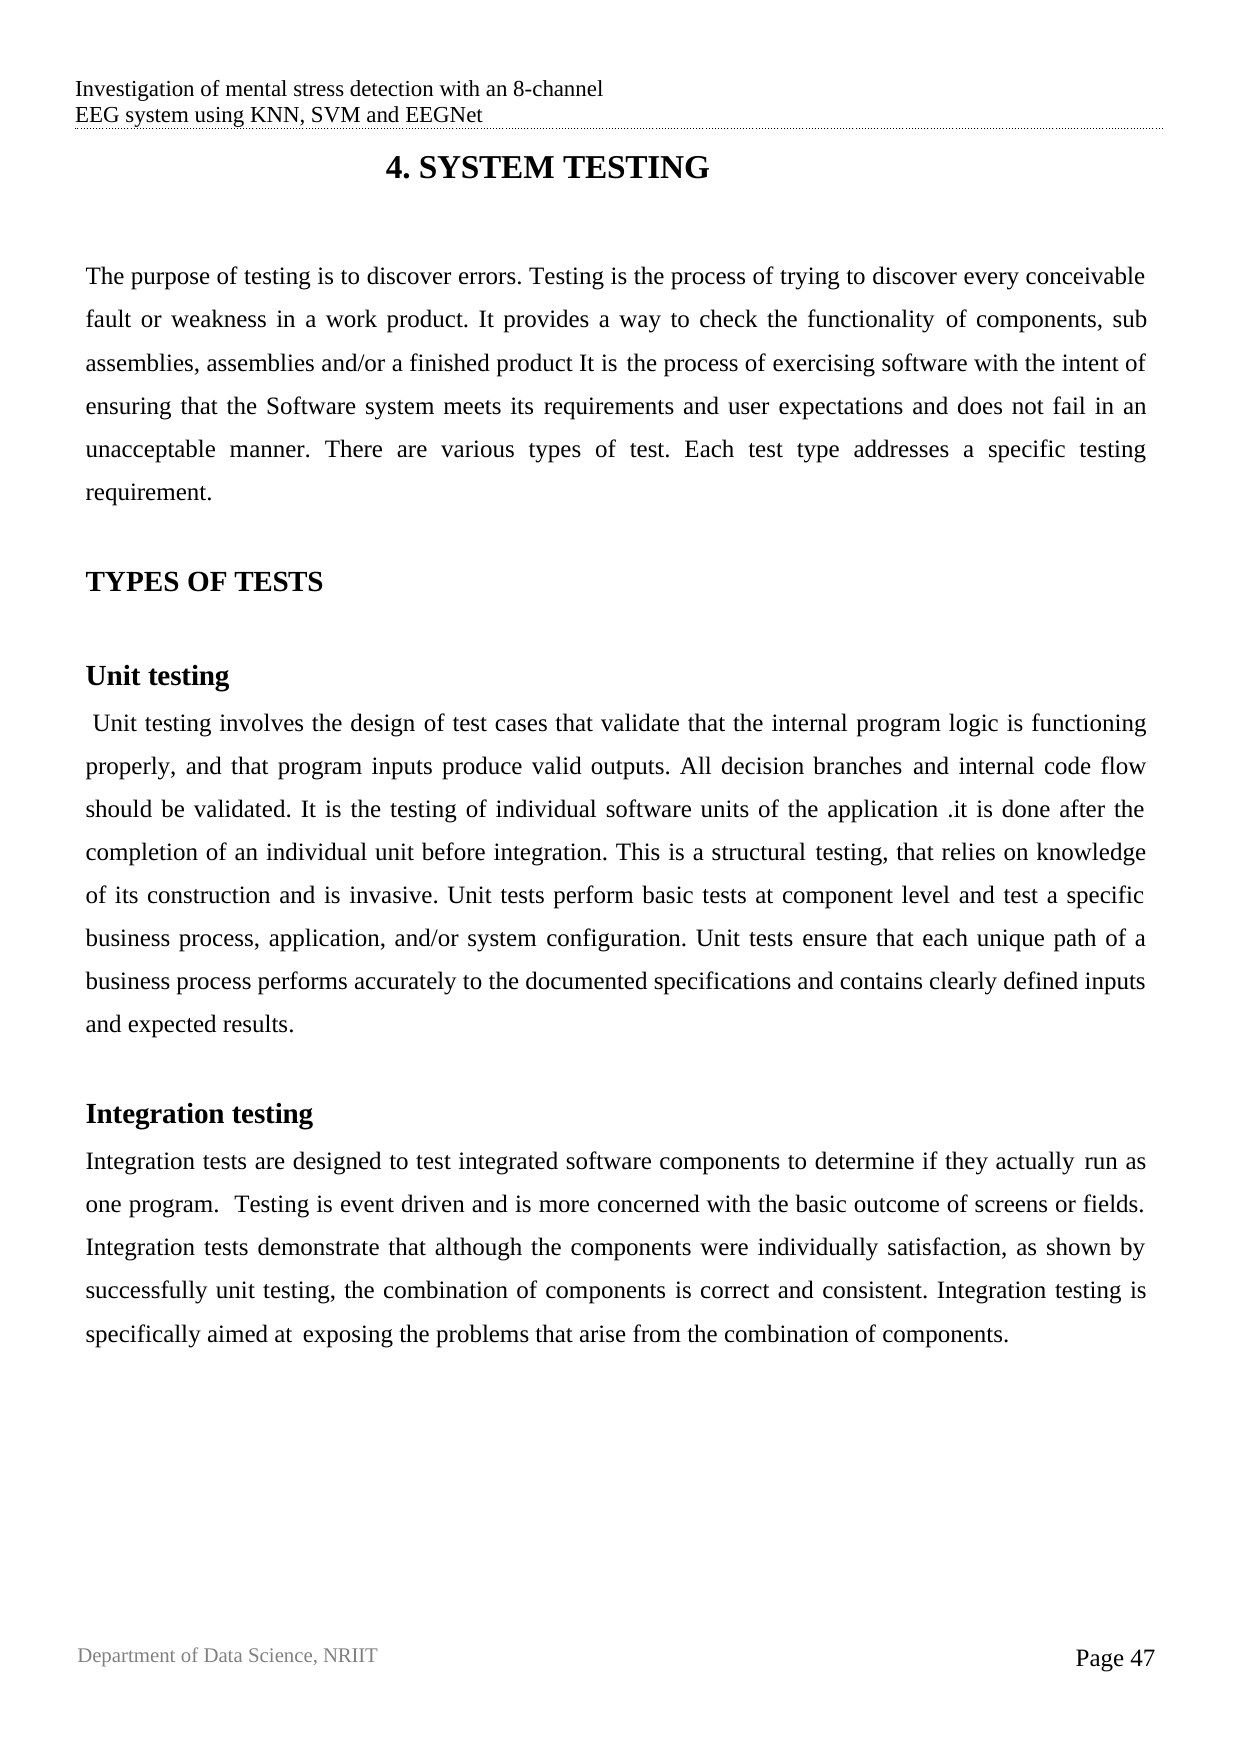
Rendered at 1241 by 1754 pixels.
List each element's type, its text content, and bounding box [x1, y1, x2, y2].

subtitle TYPES OF TESTS [85, 564, 1163, 598]
subtitle Integration testing [85, 1096, 1163, 1130]
text Integration tests are designed to test integrated software components to determine if they actually run as one program. Testing is event driven and is more concerned with the basic outcome of screens or fields. Integration tests demonstrate that although the components were individually satisfaction, as shown by successfully unit testing, the combination of components is correct and consistent. Integration testing is specifically aimed at exposing the problems that arise from the combination of components. [85, 1146, 1146, 1347]
subtitle Unit testing [85, 658, 1163, 691]
text Unit testing involves the design of test cases that validate that the internal program logic is functioning properly, and that program inputs produce valid outputs. All decision branches and internal code flow should be validated. It is the testing of individual software units of the application .it is done after the completion of an individual unit before integration. This is a structural testing, that relies on knowledge of its construction and is invasive. Unit tests perform basic tests at component level and test a specific business process, application, and/or system configuration. Unit tests ensure that each unique path of a business process performs accurately to the documented specifications and contains clearly defined inputs and expected results. [85, 708, 1146, 1038]
text The purpose of testing is to discover errors. Testing is the process of trying to discover every conceivable fault or weakness in a work product. It provides a way to check the functionality of components, sub assemblies, assemblies and/or a finished product It is the process of exercising software with the intent of ensuring that the Software system meets its requirements and user expectations and does not fail in an unacceptable manner. There are various types of test. Each test type addresses a specific testing requirement. [85, 261, 1147, 506]
subtitle SYSTEM TESTING [386, 147, 1163, 185]
